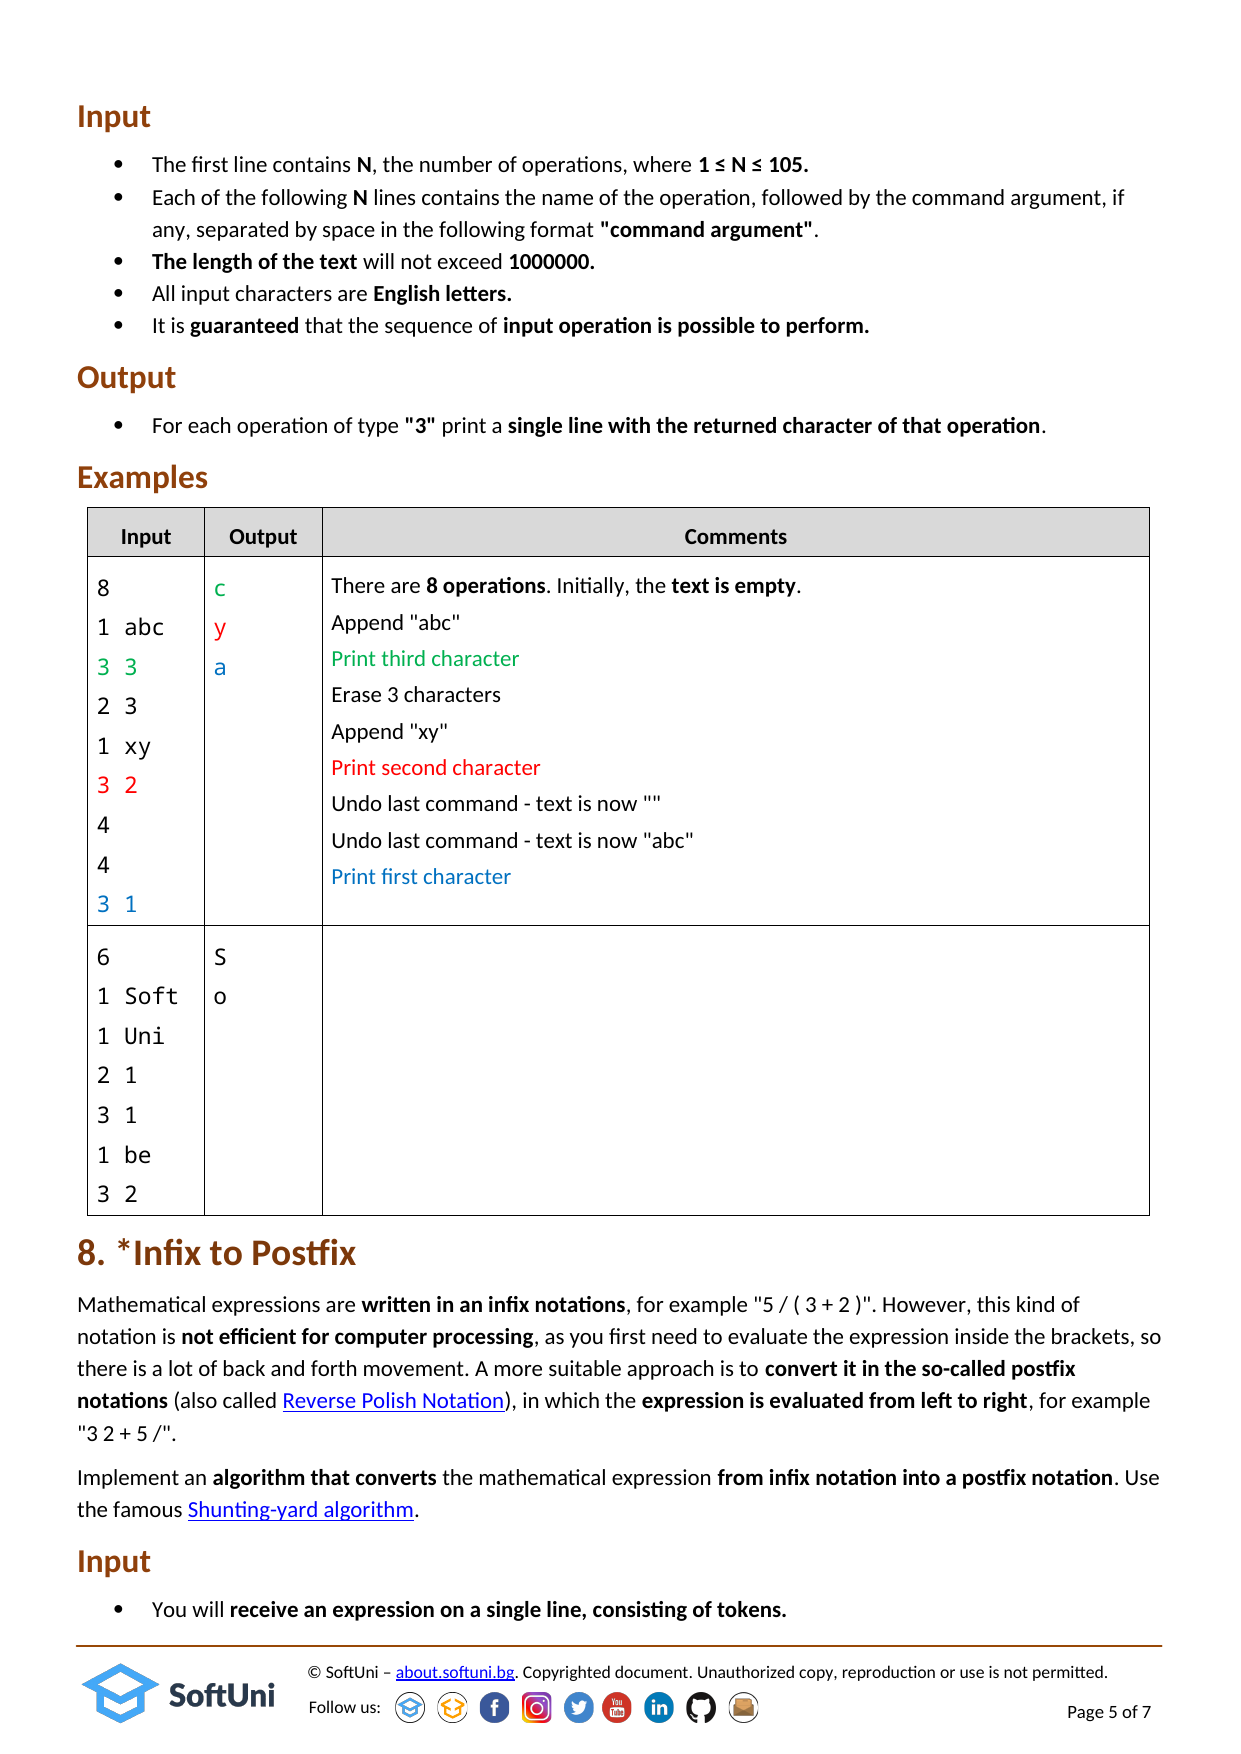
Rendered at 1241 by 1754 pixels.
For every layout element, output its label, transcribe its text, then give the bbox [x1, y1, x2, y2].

text Mathematical expressions are written in an infix notations, for example "5 / ( 3 + 2 )". However, this kind of notation is not efficient for computer processing, as you first need to evaluate the expression inside the brackets, so there is a lot of back and forth movement. A more suitable approach is to convert it in the so-called postfix notations (also called Reverse Polish Notation), in which the expression is evaluated from left to right, for example "3 2 + 5 /". [77, 1290, 1163, 1447]
picture [522, 1692, 552, 1723]
picture [437, 1692, 468, 1723]
picture [665, 1692, 674, 1701]
picture [644, 1714, 653, 1723]
list You will receive an expression on a single line, consisting of tokens. [114, 1595, 1163, 1623]
subtitle *Infix to Postfix [77, 1229, 1163, 1275]
table_cell S o [205, 926, 322, 1215]
picture [564, 1692, 594, 1723]
picture [644, 1692, 653, 1701]
table_header Comments [323, 508, 1149, 556]
text Implement an algorithm that converts the mathematical expression from infix notation into a postfix notation. Use the famous Shunting-yard algorithm. [77, 1463, 1163, 1523]
table_header Output [205, 508, 322, 556]
list All input characters are English letters. [114, 279, 1163, 307]
picture [75, 1658, 281, 1729]
picture [602, 1692, 632, 1723]
picture [686, 1692, 716, 1723]
list Each of the following N lines contains the name of the operation, followed by the command argument, if any, separated by space in the following format "command argument". [114, 183, 1163, 243]
picture [395, 1692, 425, 1723]
subtitle Output [77, 356, 1163, 397]
table_cell c y a [205, 557, 322, 925]
subtitle Input [77, 95, 1163, 136]
table_cell [323, 926, 1149, 1215]
list It is guaranteed that the sequence of input operation is possible to perform. [114, 311, 1163, 339]
list The length of the text will not exceed 1000000. [114, 247, 1163, 275]
subtitle Examples [77, 456, 1163, 497]
list For each operation of type "3" print a single line with the returned character of that operation. [114, 411, 1163, 439]
picture [479, 1692, 510, 1723]
table_header Input [88, 508, 204, 556]
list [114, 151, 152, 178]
table_cell 8 1 abc 3 3 2 3 1 xy 3 2 4 4 3 1 [88, 557, 204, 925]
picture [665, 1714, 674, 1723]
list The first line contains N, the number of operations, where 1 ≤ N ≤ 105. [163, 151, 1163, 178]
table_cell 6 1 Soft 1 Uni 2 1 3 1 1 be 3 2 [88, 926, 204, 1215]
subtitle Input [77, 1540, 1163, 1581]
table_cell There are 8 operations. Initially, the text is empty. Append "abc" Print third character Erase 3 characters Append "xy" Print second character Undo last command - text is now "" Undo last command - text is now "abc" Print first character [323, 557, 1149, 925]
picture [728, 1692, 759, 1723]
picture [658, 1705, 667, 1714]
